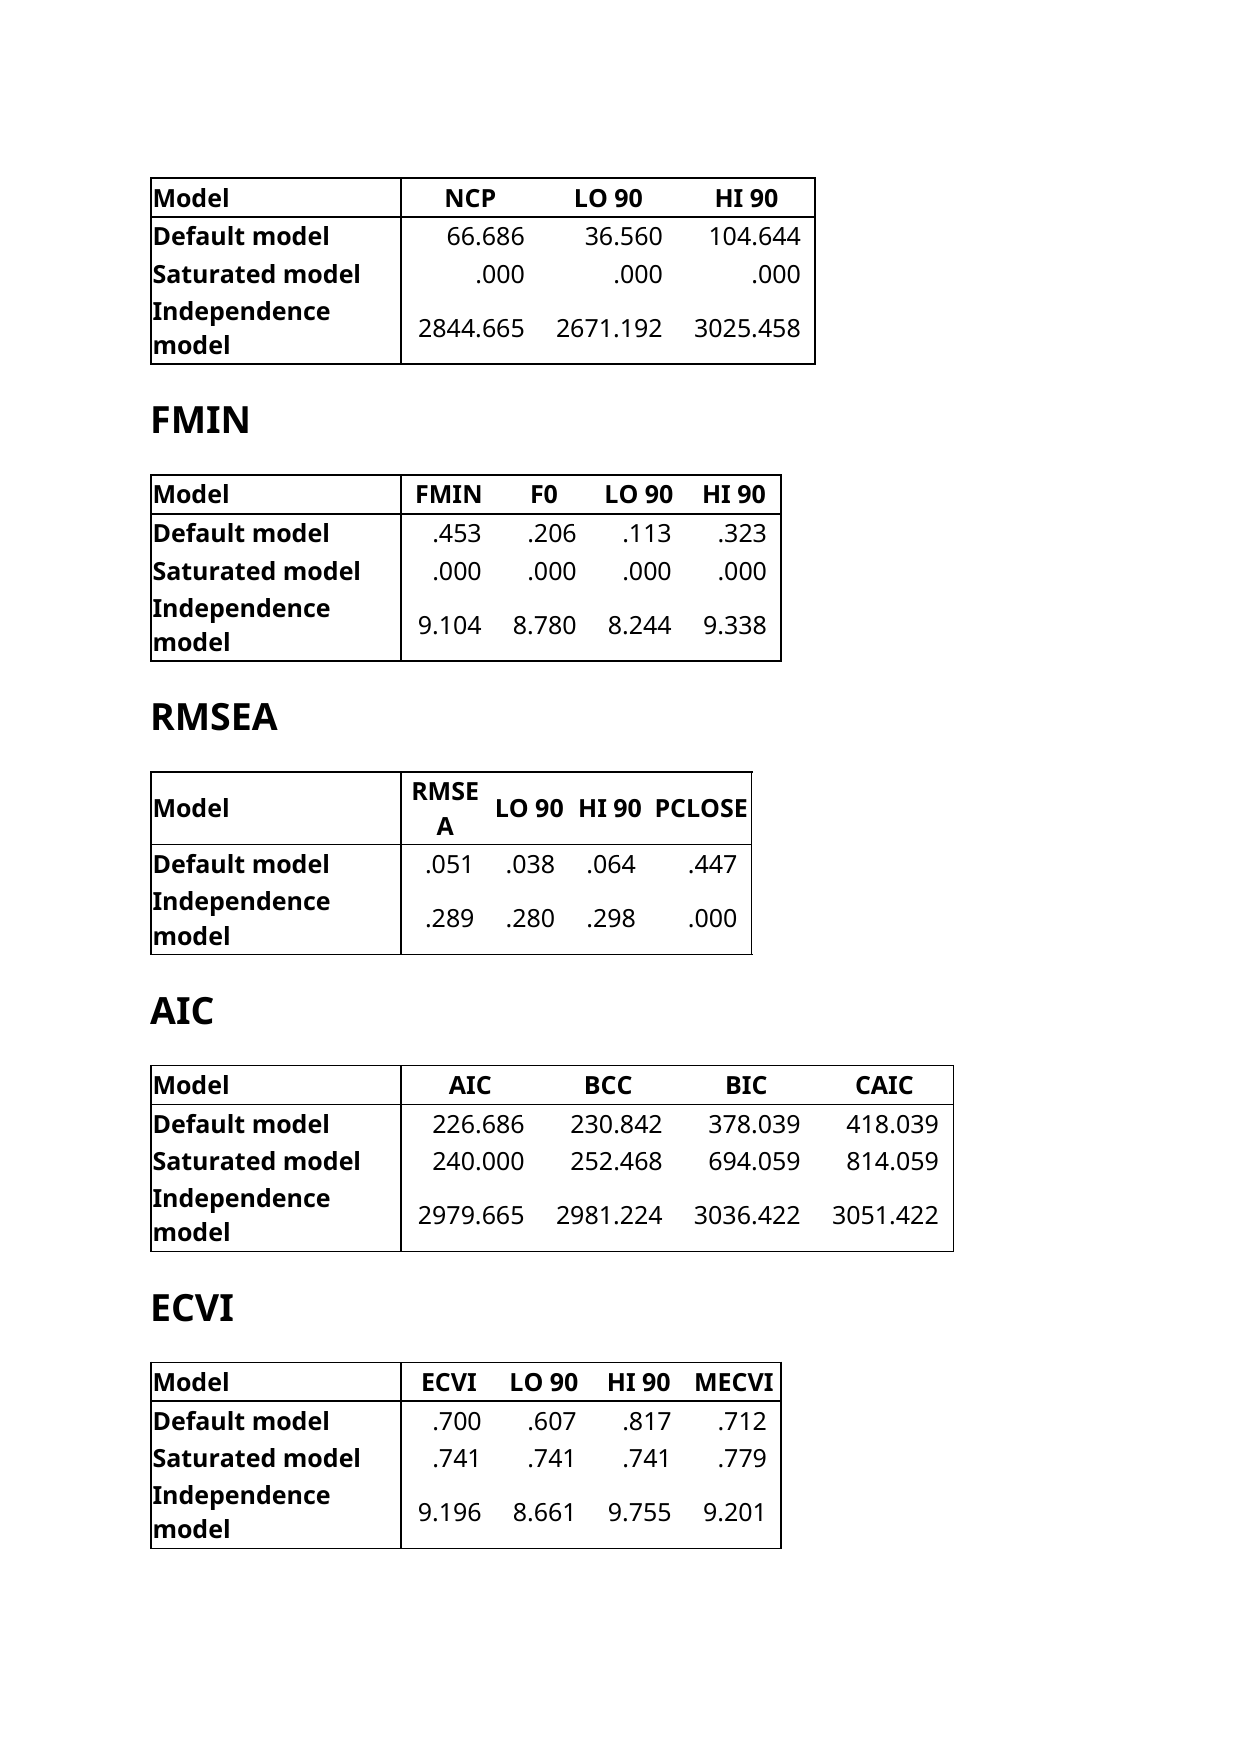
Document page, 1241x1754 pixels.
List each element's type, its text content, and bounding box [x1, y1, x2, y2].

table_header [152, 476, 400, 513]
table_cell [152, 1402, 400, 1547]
subtitle AIC [150, 984, 1090, 1036]
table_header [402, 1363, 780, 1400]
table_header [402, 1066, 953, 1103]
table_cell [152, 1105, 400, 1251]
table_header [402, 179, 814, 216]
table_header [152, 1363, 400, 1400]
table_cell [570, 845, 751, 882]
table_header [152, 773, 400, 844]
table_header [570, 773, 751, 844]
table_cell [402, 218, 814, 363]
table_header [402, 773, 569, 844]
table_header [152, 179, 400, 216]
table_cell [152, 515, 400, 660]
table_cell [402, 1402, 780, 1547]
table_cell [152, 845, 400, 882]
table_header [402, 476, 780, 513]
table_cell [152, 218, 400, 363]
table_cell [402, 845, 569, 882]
subtitle ECVI [150, 1281, 1090, 1332]
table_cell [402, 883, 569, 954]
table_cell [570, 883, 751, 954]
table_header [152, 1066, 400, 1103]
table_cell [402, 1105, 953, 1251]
subtitle FMIN [150, 394, 1090, 445]
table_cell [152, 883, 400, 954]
subtitle RMSEA [150, 691, 1090, 742]
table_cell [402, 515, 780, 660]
